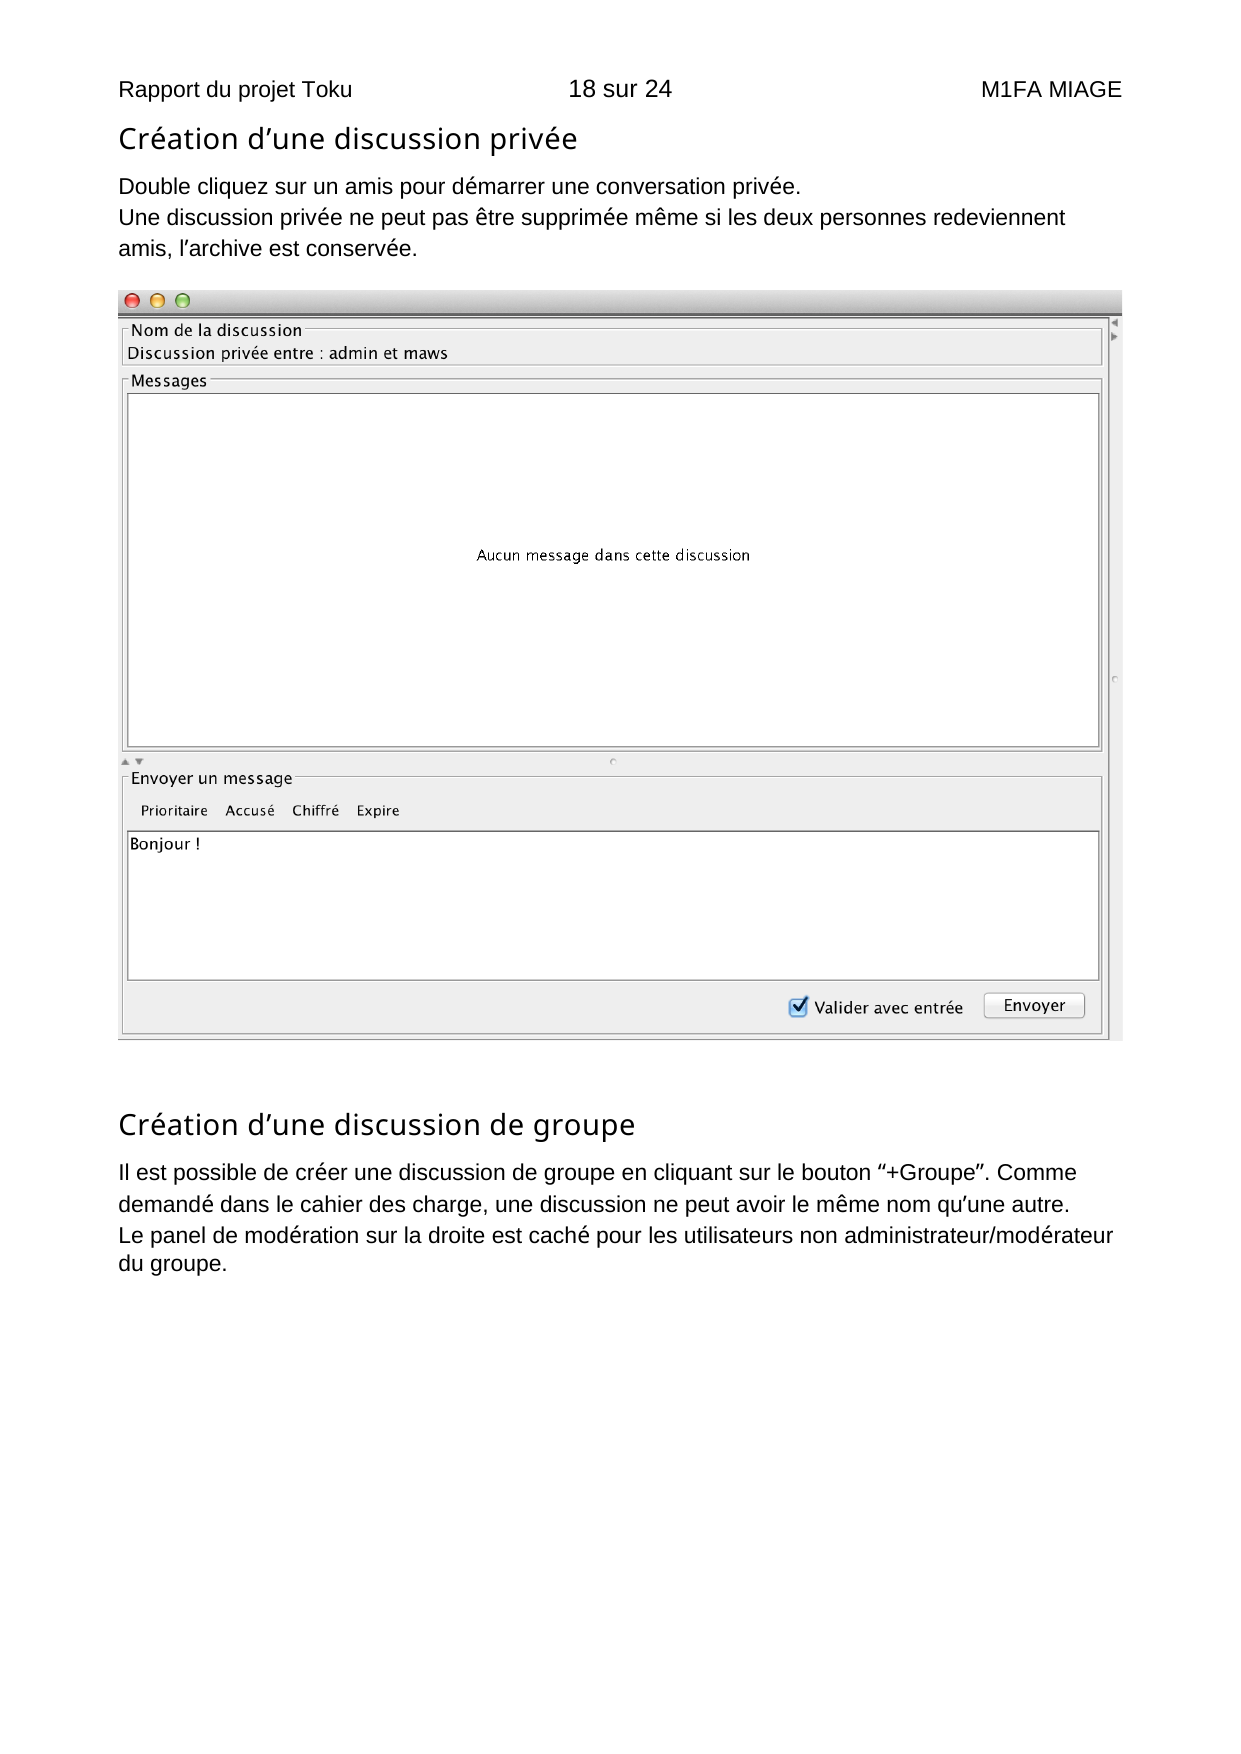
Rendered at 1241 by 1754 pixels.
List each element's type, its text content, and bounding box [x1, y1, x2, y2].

text Le panel de modération sur la droite est caché pour les utilisateurs non administrateur/modérateur du groupe. [118, 1219, 1122, 1276]
text Création d’une discussion privée [118, 118, 1122, 158]
text Une discussion privée ne peut pas être supprimée même si les deux personnes redeviennent amis, l’archive est conservée. [118, 201, 1122, 264]
text Création d’une discussion de groupe [118, 1104, 1122, 1144]
picture [118, 290, 1123, 1041]
text Il est possible de créer une discussion de groupe en cliquant sur le bouton “+Groupe”. Comme demandé dans le cahier des charge, une discussion ne peut avoir le même nom qu’une autre. [118, 1156, 1122, 1219]
text Double cliquez sur un amis pour démarrer une conversation privée. [118, 170, 1122, 201]
